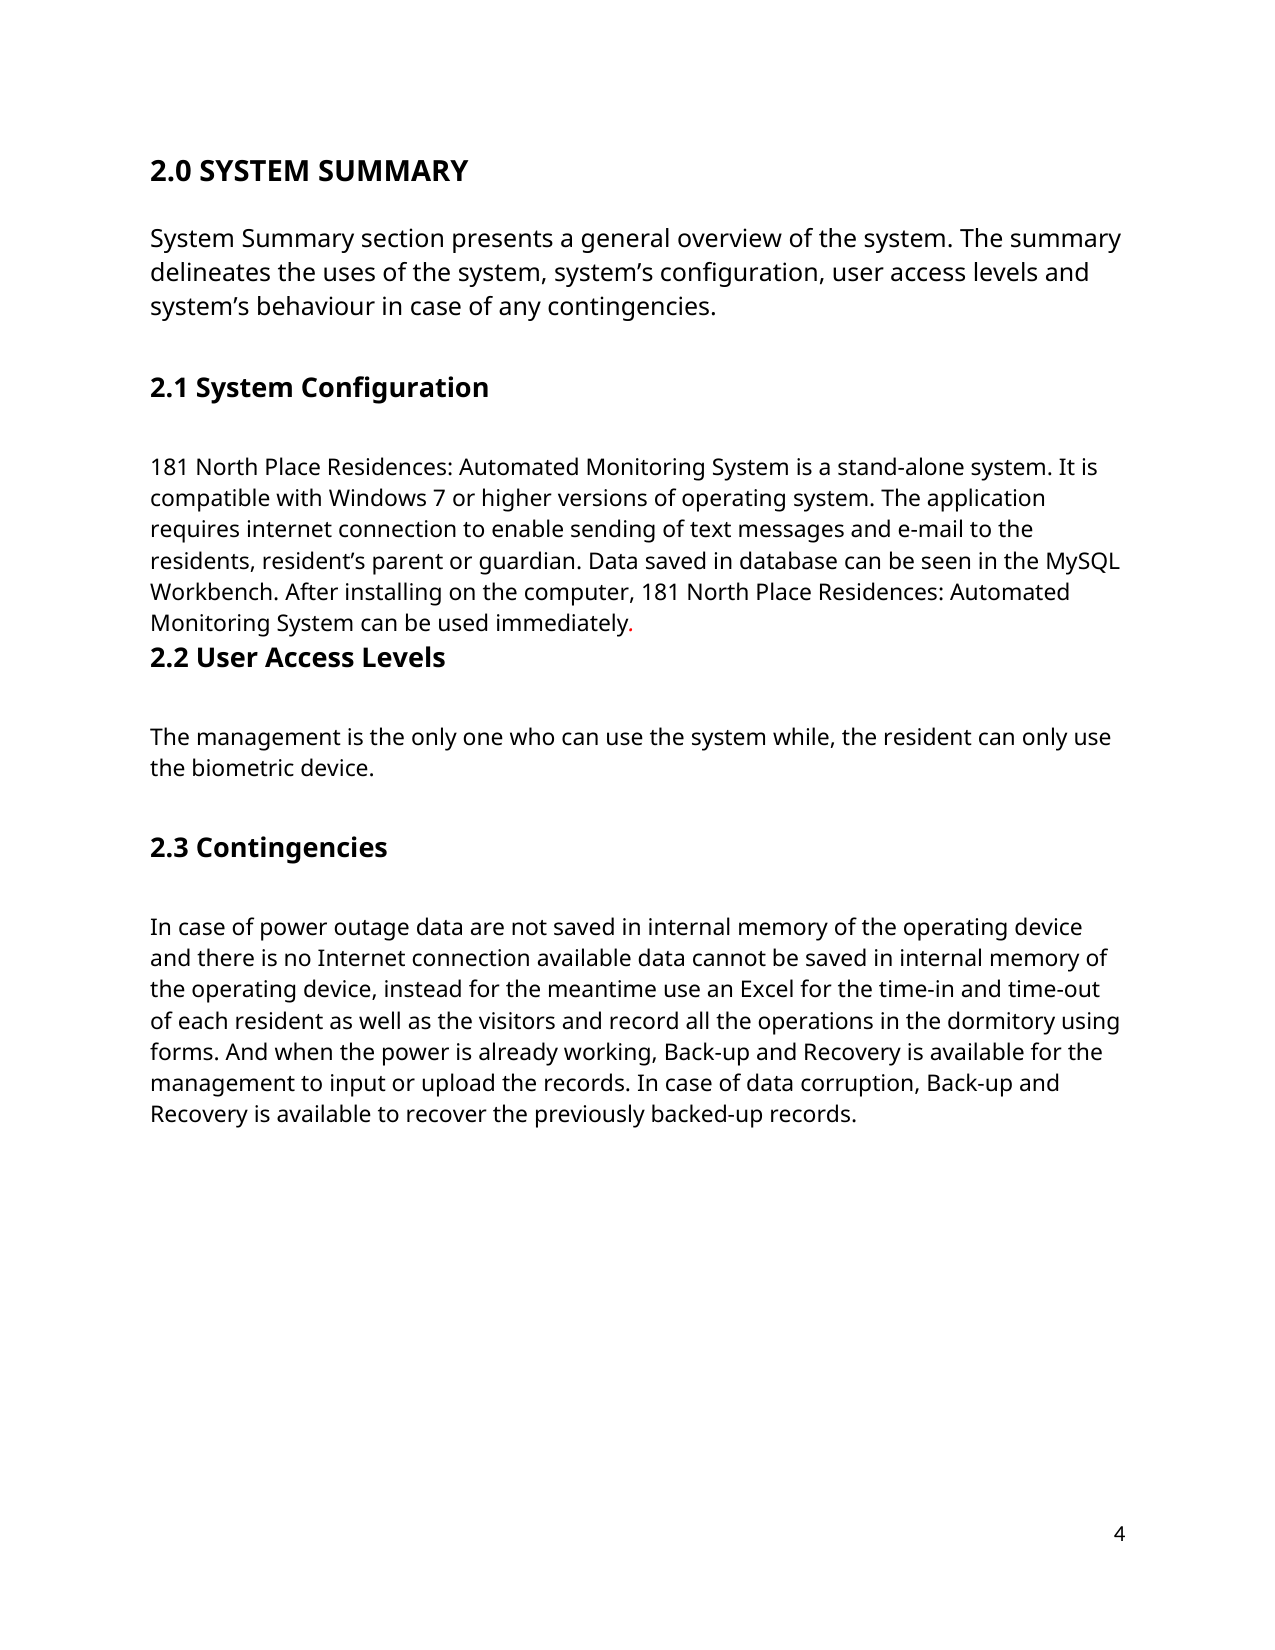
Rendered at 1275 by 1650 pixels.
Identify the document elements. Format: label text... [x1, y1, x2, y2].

subtitle 2.3 Contingencies [150, 828, 1125, 865]
subtitle 2.0 SYSTEM SUMMARY [150, 150, 1125, 190]
text System Summary section presents a general overview of the system. The summary delineates the uses of the system, system’s configuration, user access levels and system’s behaviour in case of any contingencies. [150, 221, 1125, 323]
text 181 North Place Residences: Automated Monitoring System is a stand-alone system. It is compatible with Windows 7 or higher versions of operating system. The application requires internet connection to enable sending of text messages and e-mail to the residents, resident’s parent or guardian. Data saved in database can be seen in the MySQL Workbench. After installing on the computer, 181 North Place Residences: Automated Monitoring System can be used immediately. [150, 451, 1125, 638]
subtitle 2.1 System Configuration [150, 368, 1125, 405]
text The management is the only one who can use the system while, the resident can only use the biometric device. [150, 721, 1125, 783]
subtitle 2.2 User Access Levels [150, 638, 1125, 675]
text In case of power outage data are not saved in internal memory of the operating device and there is no Internet connection available data cannot be saved in internal memory of the operating device, instead for the meantime use an Excel for the time-in and time-out of each resident as well as the visitors and record all the operations in the dormitory using forms. And when the power is already working, Back-up and Recovery is available for the management to input or upload the records. In case of data corruption, Back-up and Recovery is available to recover the previously backed-up records. [150, 911, 1125, 1129]
